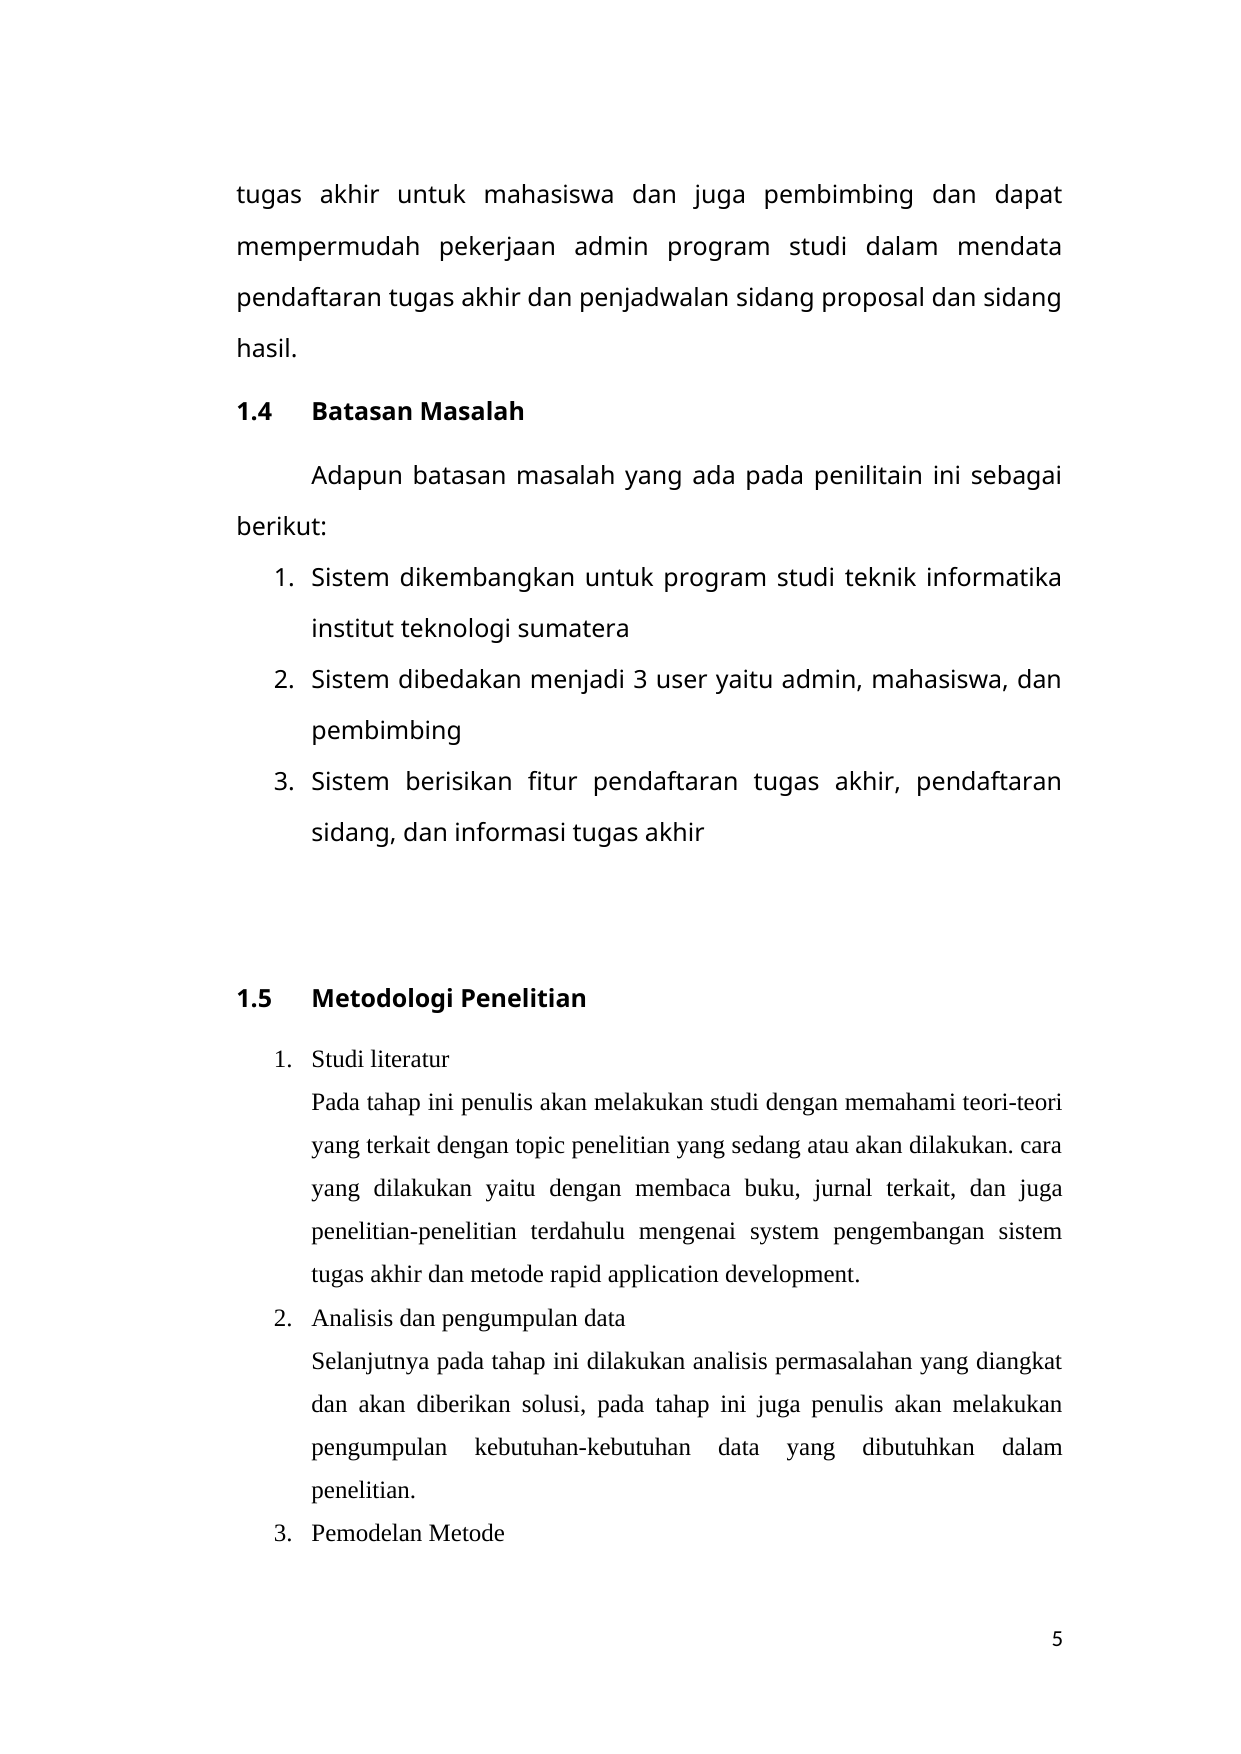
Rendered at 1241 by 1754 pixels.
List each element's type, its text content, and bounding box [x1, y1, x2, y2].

text Adapun batasan masalah yang ada pada penilitain ini sebagai berikut: [236, 457, 1063, 542]
list Sistem berisikan fitur pendaftaran tugas akhir, pendaftaran sidang, dan informasi tugas akhir [274, 764, 1063, 849]
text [236, 177, 1063, 364]
subtitle Metodologi Penelitian [236, 980, 1063, 1014]
list Pemodelan Metode [274, 1518, 1063, 1547]
subtitle Batasan Masalah [236, 394, 1063, 428]
list Analisis dan pengumpulan data [274, 1303, 1063, 1331]
list Sistem dikembangkan untuk program studi teknik informatika institut teknologi sumatera [274, 559, 1063, 644]
list Sistem dibedakan menjadi 3 user yaitu admin, mahasiswa, dan pembimbing [274, 662, 1063, 747]
list Pada tahap ini penulis akan melakukan studi dengan memahami teori-teori yang terkait dengan topic penelitian yang sedang atau akan dilakukan. cara yang dilakukan yaitu dengan membaca buku, jurnal terkait, dan juga penelitian-penelitian terdahulu mengenai system pengembangan sistem tugas akhir dan metode rapid application development. [311, 1087, 1063, 1288]
list Studi literatur [274, 1044, 1063, 1073]
list Selanjutnya pada tahap ini dilakukan analisis permasalahan yang diangkat dan akan diberikan solusi, pada tahap ini juga penulis akan melakukan pengumpulan kebutuhan-kebutuhan data yang dibutuhkan dalam penelitian. [311, 1346, 1063, 1504]
